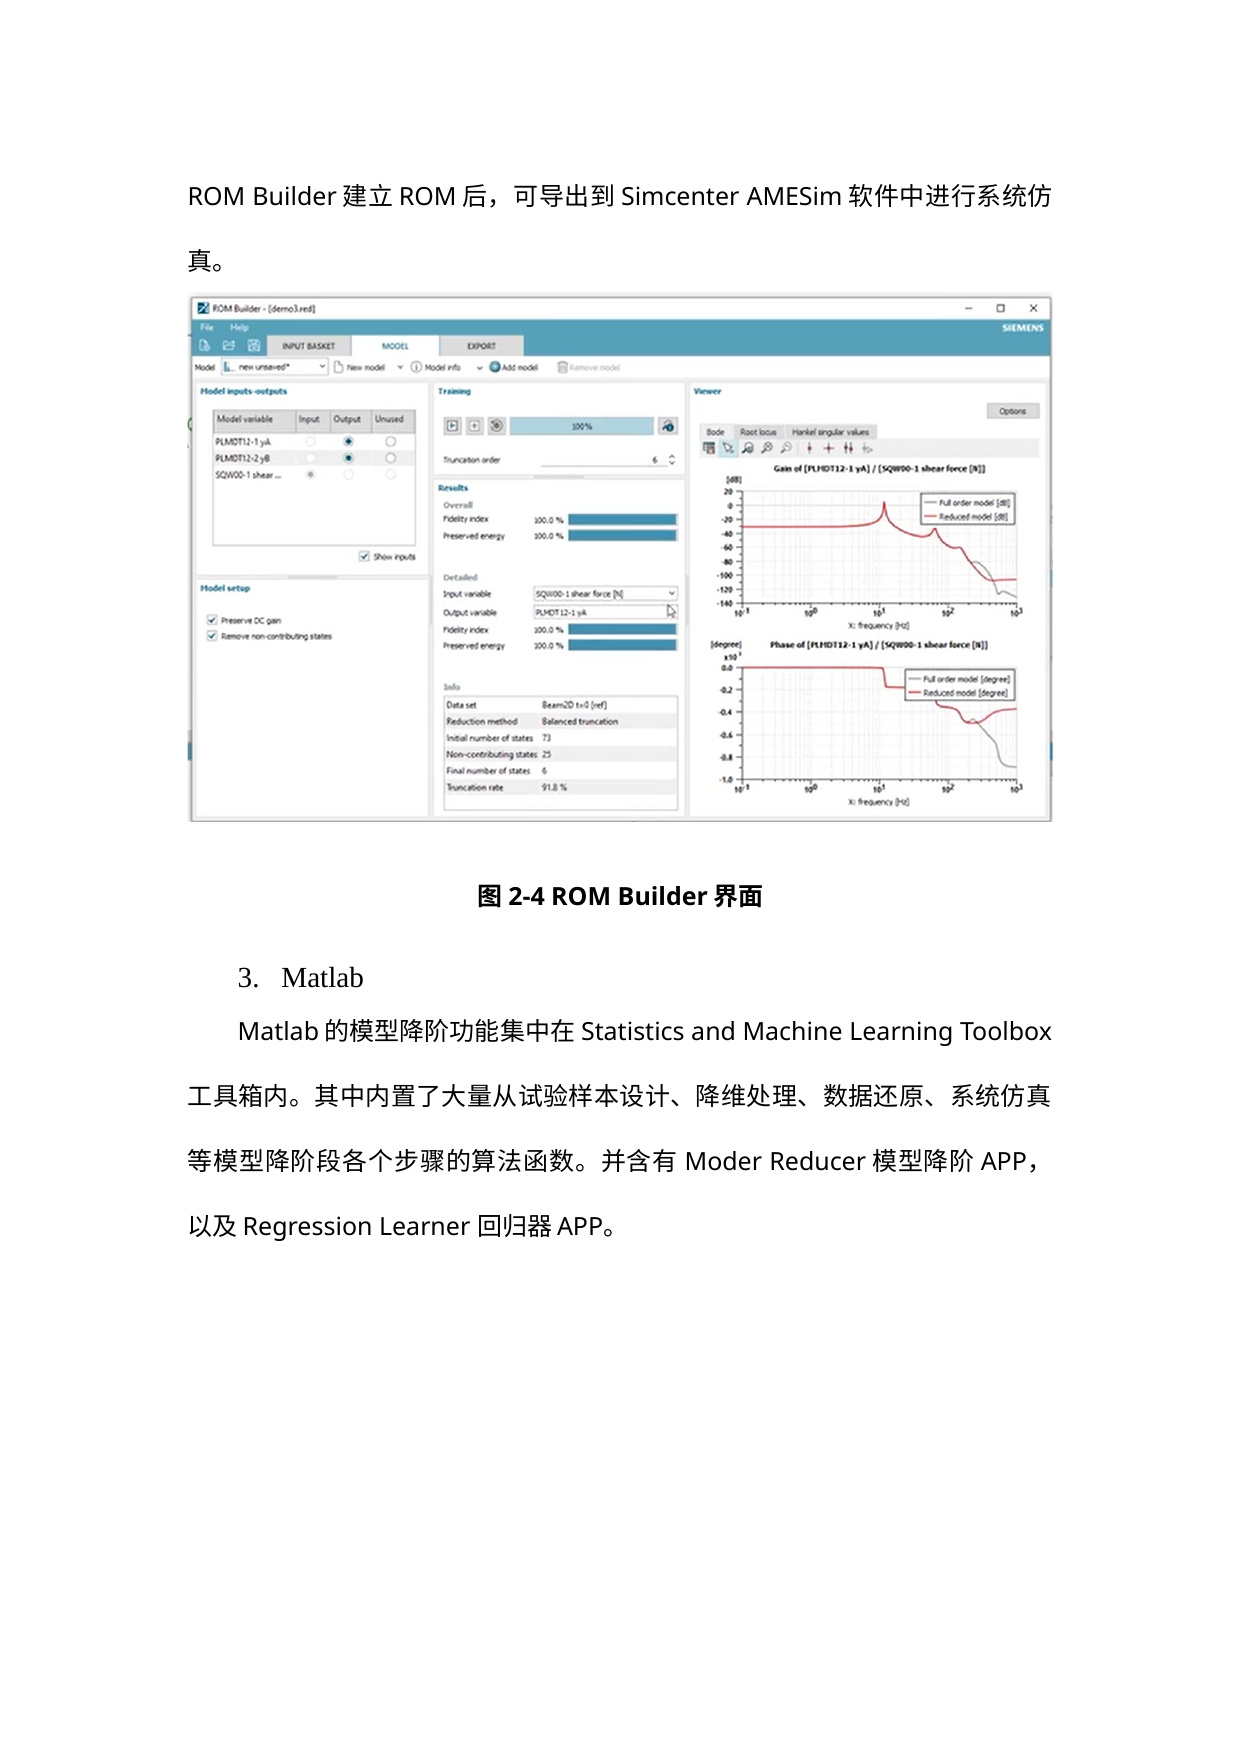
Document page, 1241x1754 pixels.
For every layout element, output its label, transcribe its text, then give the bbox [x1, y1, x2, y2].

list Matlab [237, 945, 1053, 997]
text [187, 162, 1053, 292]
text Matlab的模型降阶功能集中在Statistics and Machine Learning Toolbox工具箱内。其中内置了大量从试验样本设计、降维处理、数据还原、系统仿真等模型降阶段各个步骤的算法函数。并含有Moder Reducer模型降阶APP，以及Regression Learner 回归器APP。 [187, 997, 1053, 1257]
text 图 2-4 ROM Builder界面 [187, 862, 1053, 927]
picture [187, 292, 1053, 822]
